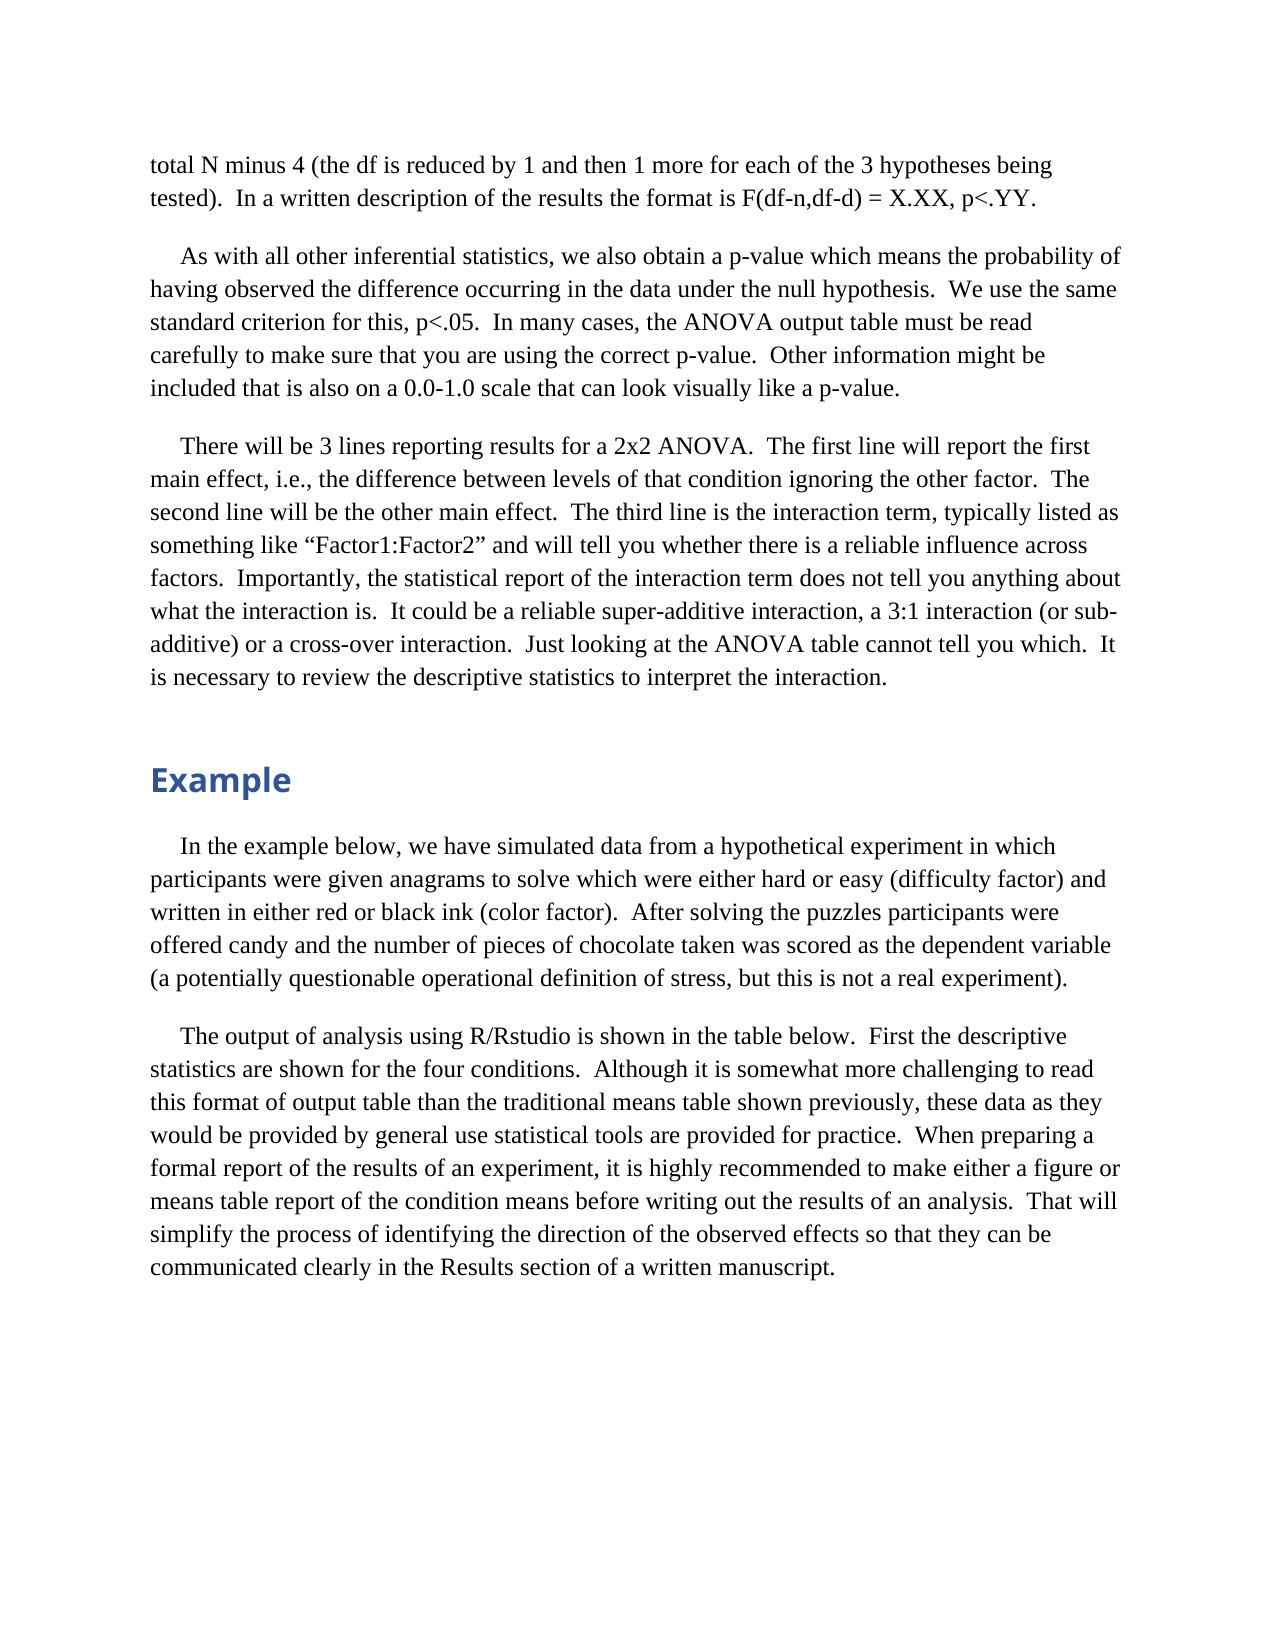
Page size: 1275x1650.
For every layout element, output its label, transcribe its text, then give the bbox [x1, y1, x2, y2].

text In the example below, we have simulated data from a hypothetical experiment in which participants were given anagrams to solve which were either hard or easy (difficulty factor) and written in either red or black ink (color factor). After solving the puzzles participants were offered candy and the number of pieces of chocolate taken was scored as the dependent variable (a potentially questionable operational definition of stress, but this is not a real experiment). [150, 831, 1125, 992]
text There will be 3 lines reporting results for a 2x2 ANOVA. The first line will report the first main effect, i.e., the difference between levels of that condition ignoring the other factor. The second line will be the other main effect. The third line is the interaction term, typically listed as something like “Factor1:Factor2” and will tell you whether there is a reliable influence across factors. Importantly, the statistical report of the interaction term does not tell you anything about what the interaction is. It could be a reliable super-additive interaction, a 3:1 interaction (or sub-additive) or a cross-over interaction. Just looking at the ANOVA table cannot tell you which. It is necessary to review the descriptive statistics to interpret the interaction. [150, 431, 1125, 691]
text As with all other inferential statistics, we also obtain a p-value which means the probability of having observed the difference occurring in the data under the null hypothesis. We use the same standard criterion for this, p<.05. In many cases, the ANOVA output table must be read carefully to make sure that you are using the correct p-value. Other information might be included that is also on a 0.0-1.0 scale that can look visually like a p-value. [150, 241, 1125, 402]
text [150, 150, 1125, 212]
subtitle Example [150, 757, 1125, 803]
text The output of analysis using R/Rstudio is shown in the table below. First the descriptive statistics are shown for the four conditions. Although it is somewhat more challenging to read this format of output table than the traditional means table shown previously, these data as they would be provided by general use statistical tools are provided for practice. When preparing a formal report of the results of an experiment, it is highly recommended to make either a figure or means table report of the condition means before writing out the results of an analysis. That will simplify the process of identifying the direction of the observed effects so that they can be communicated clearly in the Results section of a written manuscript. [150, 1021, 1125, 1281]
